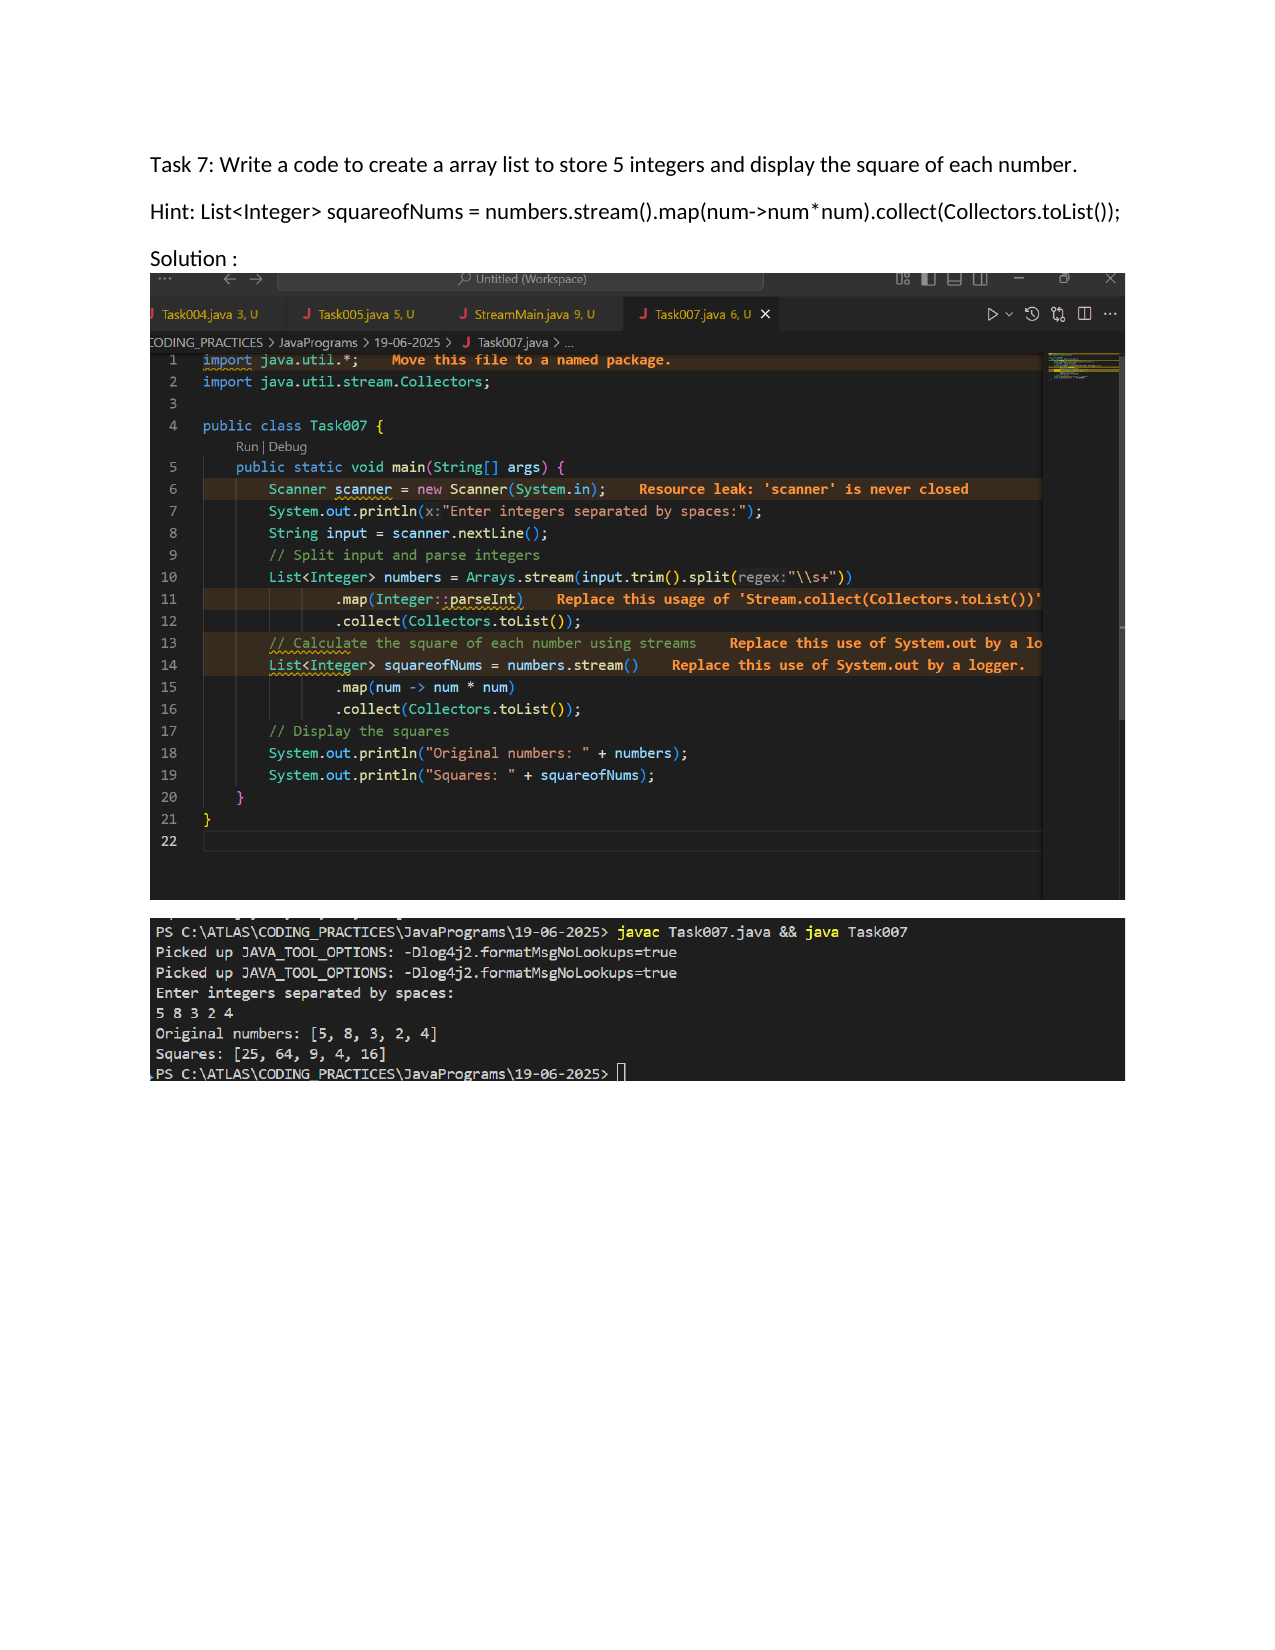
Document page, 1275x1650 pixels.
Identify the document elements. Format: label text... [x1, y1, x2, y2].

picture [150, 273, 1125, 900]
text Task 7: Write a code to create a array list to store 5 integers and display the square of each number. [150, 150, 1125, 178]
picture [150, 918, 1125, 1081]
text Solution : [150, 244, 1125, 273]
text Hint: List<Integer> squareofNums = numbers.stream().map(num->num*num).collect(Collectors.toList()); [150, 197, 1125, 225]
